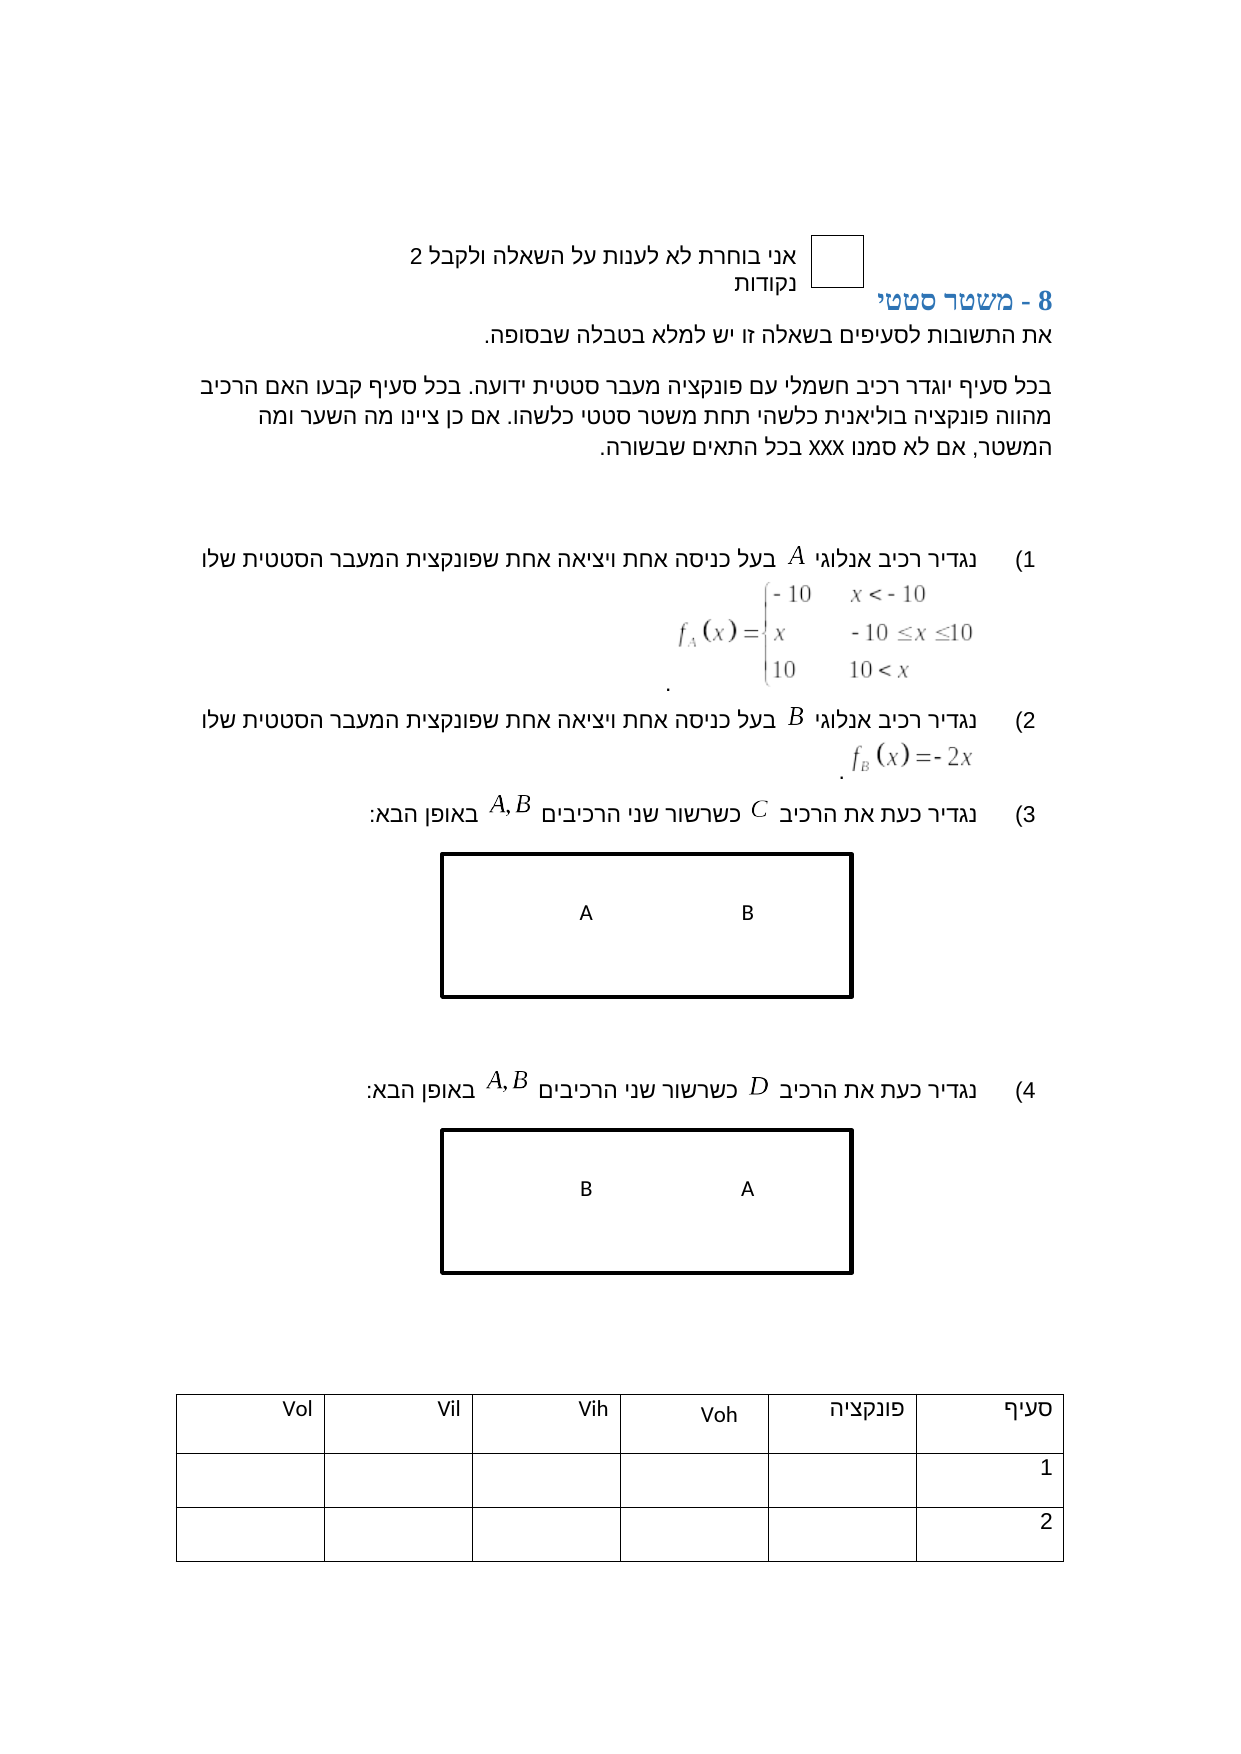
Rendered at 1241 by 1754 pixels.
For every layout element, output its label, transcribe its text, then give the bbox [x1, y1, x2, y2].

table_cell [325, 1508, 472, 1561]
table_cell 1 [917, 1454, 1063, 1507]
table_cell [325, 1454, 472, 1507]
table_cell [621, 1508, 768, 1561]
table_header פונקציה [769, 1395, 916, 1453]
text את התשובות לסעיפים בשאלה זו יש למלא בטבלה שבסופה. [187, 322, 1053, 348]
table_cell [473, 1454, 620, 1507]
table_cell [769, 1508, 916, 1561]
text בכל סעיף יוגדר רכיב חשמלי עם פונקציה מעבר סטטית ידועה. בכל סעיף קבעו האם הרכיב מהווה פונקציה בוליאנית כלשהי תחת משטר סטטי כלשהו. אם כן ציינו מה השער ומה המשטר, אם לא סמנו XXX בכל התאים שבשורה. [187, 373, 1053, 461]
list נגדיר רכיב אנלוגי בעל כניסה אחת ויציאה אחת שפונקצית המעבר הסטטית שלו . [187, 539, 1015, 697]
subtitle 8 - משטר סטטי [187, 283, 1053, 317]
table_header Vil [325, 1395, 472, 1453]
table_header סעיף [917, 1395, 1063, 1453]
table_header Vol [177, 1395, 324, 1453]
table_header Voh [621, 1395, 768, 1453]
table_cell [621, 1454, 768, 1507]
table_cell [769, 1454, 916, 1507]
table_cell 2 [917, 1508, 1063, 1561]
list נגדיר כעת את הרכיב כשרשור שני הרכיבים באופן הבא: [187, 788, 1015, 828]
list נגדיר רכיב אנלוגי בעל כניסה אחת ויציאה אחת שפונקצית המעבר הסטטית שלו . [187, 701, 1015, 784]
table_header Vih [473, 1395, 620, 1453]
table_cell [177, 1454, 324, 1507]
table_cell [177, 1508, 324, 1561]
list נגדיר כעת את הרכיב כשרשור שני הרכיבים באופן הבא: [187, 1064, 1015, 1104]
table_cell [473, 1508, 620, 1561]
